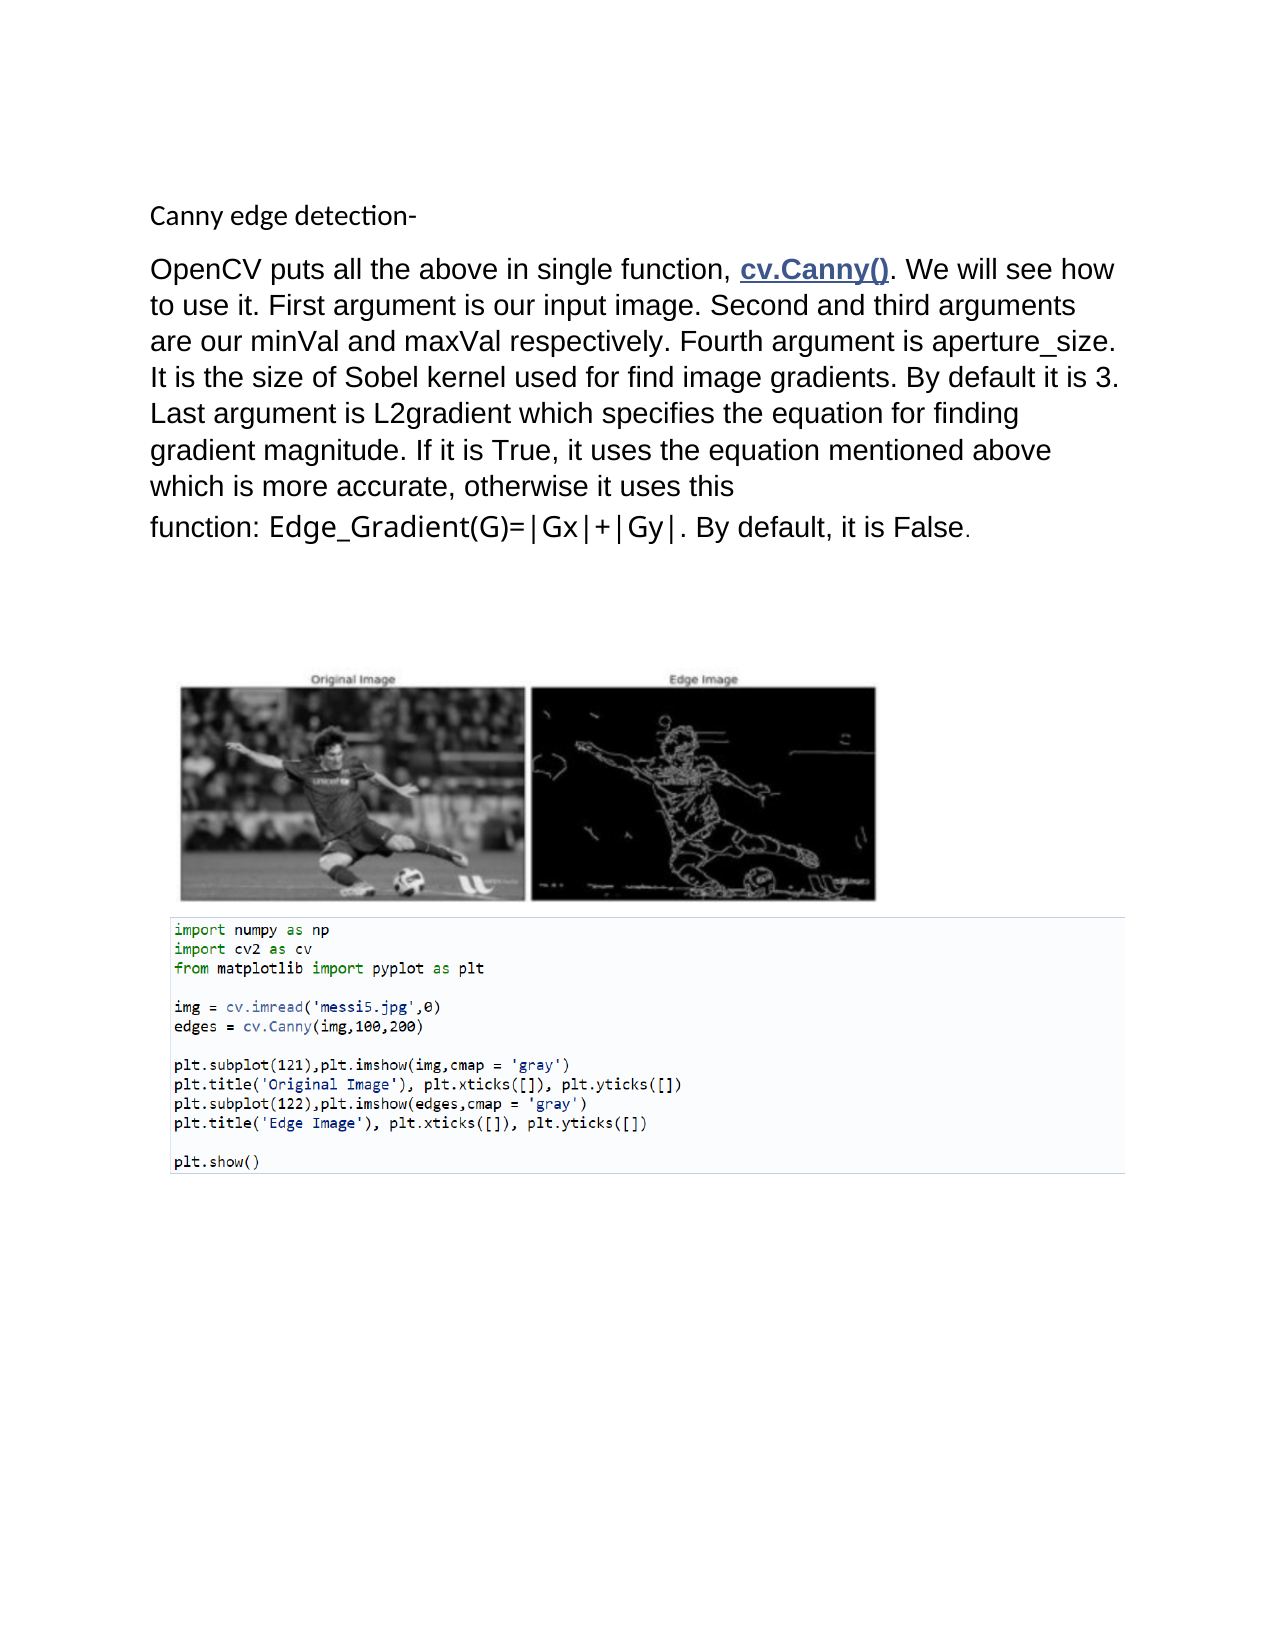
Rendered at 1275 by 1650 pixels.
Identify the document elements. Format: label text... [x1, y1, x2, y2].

picture [150, 653, 947, 910]
text Canny edge detection- [150, 197, 1125, 232]
picture [150, 911, 1125, 1185]
text OpenCV puts all the above in single function, cv.Canny(). We will see how to use it. First argument is our input image. Second and third arguments are our minVal and maxVal respectively. Fourth argument is aperture_size. It is the size of Sobel kernel used for find image gradients. By default it is 3. Last argument is L2gradient which specifies the equation for finding gradient magnitude. If it is True, it uses the equation mentioned above which is more accurate, otherwise it uses this function: Edge_Gradient(G)=|Gx|+|Gy|. By default, it is False. [150, 252, 1125, 546]
